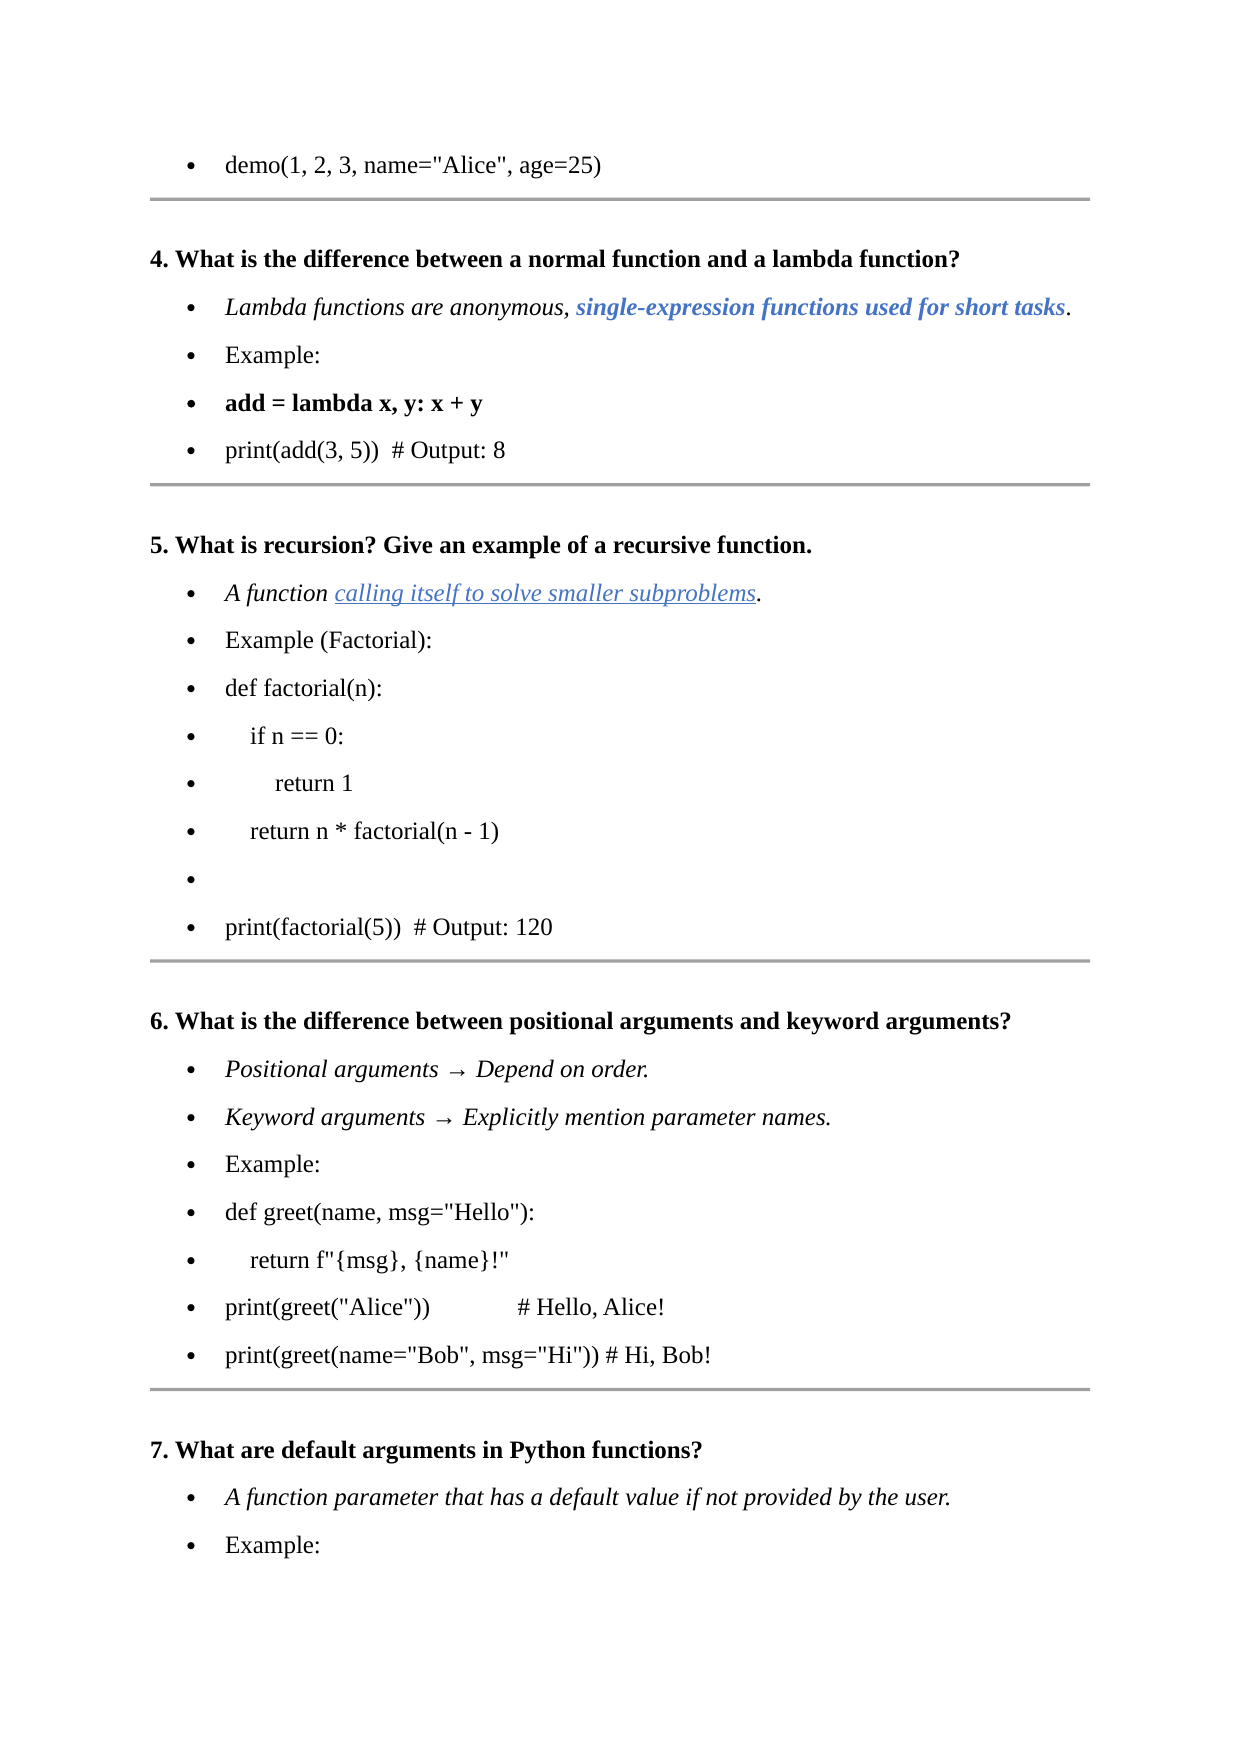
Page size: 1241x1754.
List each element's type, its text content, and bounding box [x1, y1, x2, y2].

list Lambda functions are anonymous, single-expression functions used for short tasks. [187, 292, 1090, 321]
list print(add(3, 5)) # Output: 8 [187, 435, 1090, 464]
list return n * factorial(n - 1) [187, 816, 1090, 845]
text 7. What are default arguments in Python functions? [150, 1435, 1090, 1463]
list Example: [187, 340, 1090, 369]
list print(greet(name="Bob", msg="Hi")) # Hi, Bob! [187, 1340, 1090, 1369]
text 4. What is the difference between a normal function and a lambda function? [150, 244, 1090, 273]
list A function calling itself to solve smaller subproblems. [187, 578, 1090, 606]
list Positional arguments → Depend on order. [187, 1054, 1090, 1083]
list return 1 [187, 768, 1090, 797]
list add = lambda x, y: x + y [187, 388, 1090, 416]
list def greet(name, msg="Hello"): [187, 1197, 1090, 1226]
list if n == 0: [187, 721, 1090, 749]
list Keyword arguments → Explicitly mention parameter names. [187, 1102, 1090, 1130]
text 6. What is the difference between positional arguments and keyword arguments? [150, 1006, 1090, 1035]
list demo(1, 2, 3, name="Alice", age=25) [187, 150, 1090, 179]
list print(factorial(5)) # Output: 120 [187, 912, 1090, 940]
list def factorial(n): [187, 673, 1090, 702]
list print(greet("Alice")) # Hello, Alice! [187, 1292, 1090, 1321]
list return f"{msg}, {name}!" [187, 1245, 1090, 1273]
list Example: [187, 1149, 1090, 1178]
text 5. What is recursion? Give an example of a recursive function. [150, 530, 1090, 559]
list A function parameter that has a default value if not provided by the user. [187, 1482, 1090, 1511]
list Example (Factorial): [187, 625, 1090, 654]
list Example: [187, 1530, 1090, 1559]
